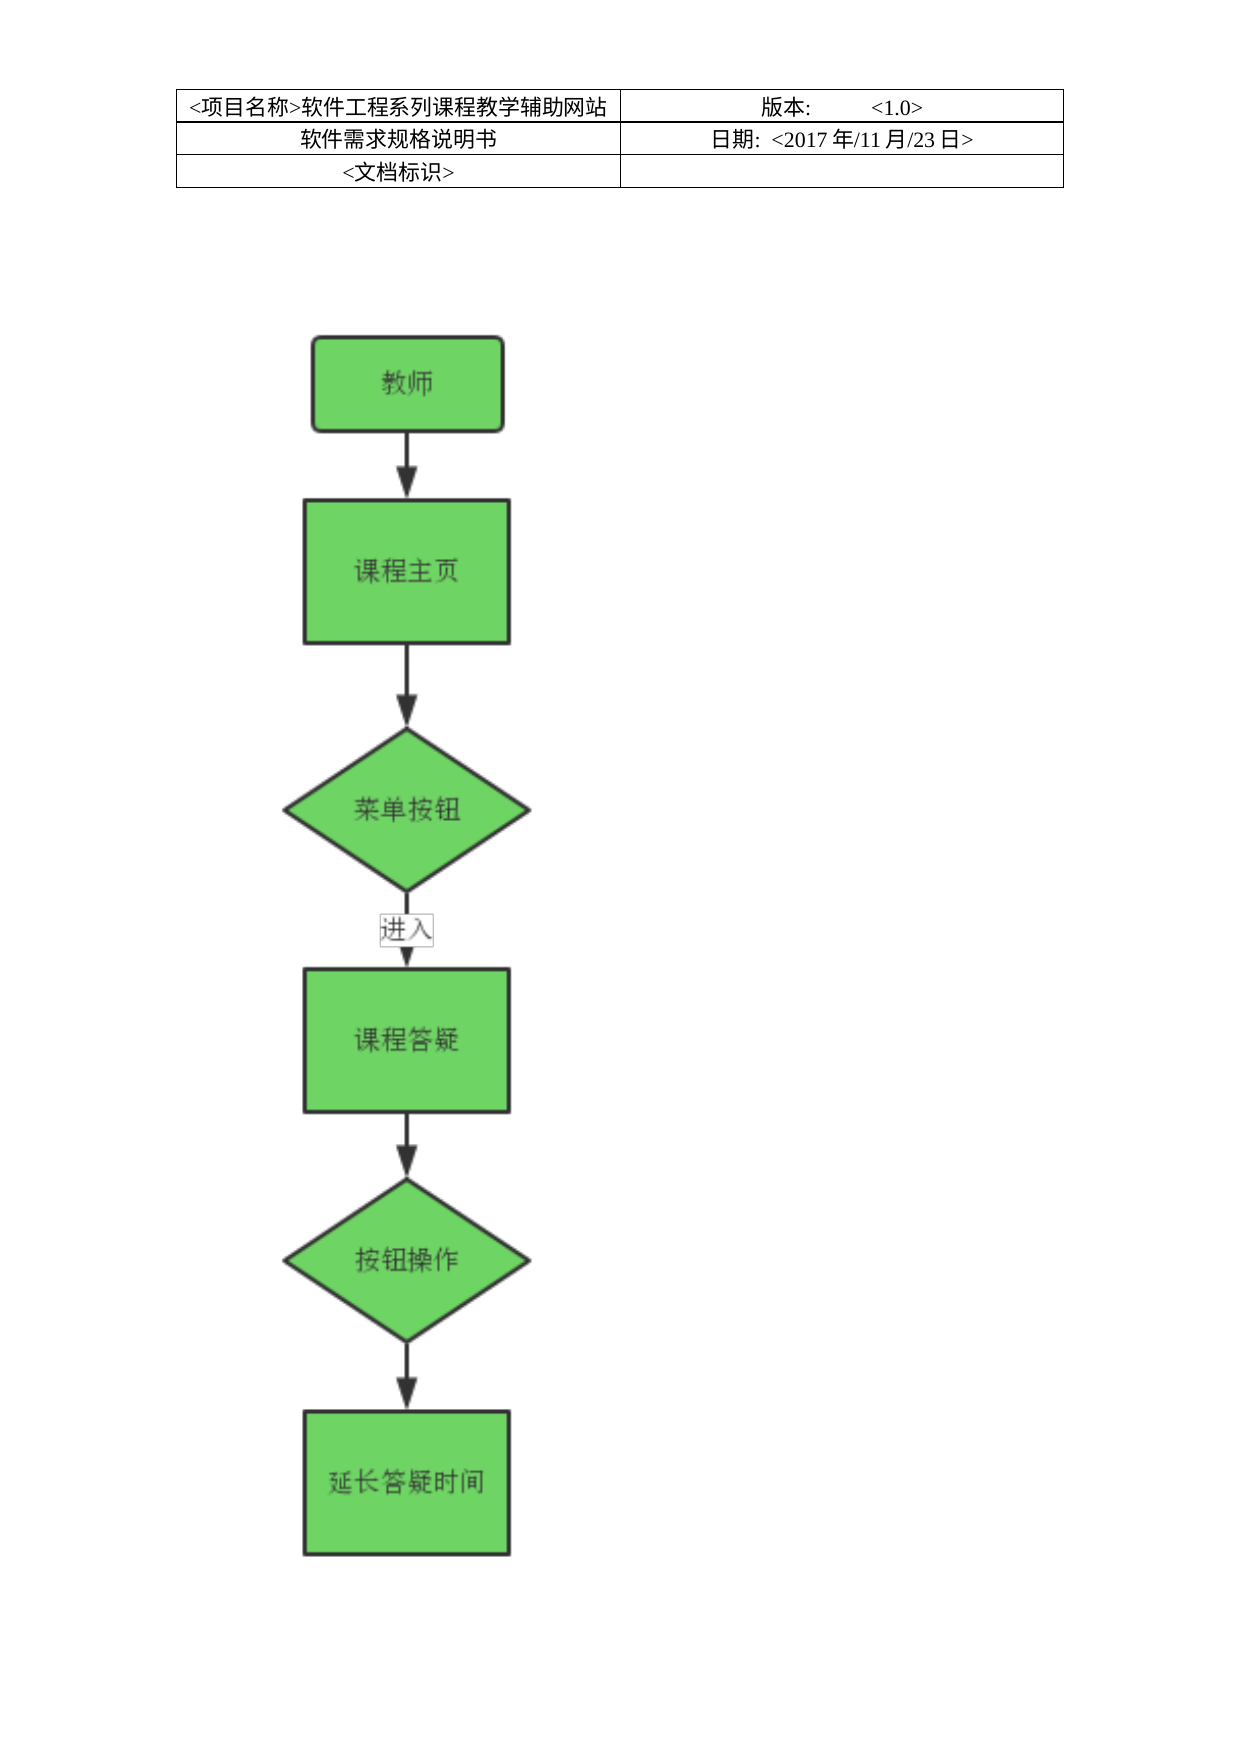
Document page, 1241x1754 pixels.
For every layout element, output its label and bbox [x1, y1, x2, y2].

picture [187, 240, 595, 1620]
